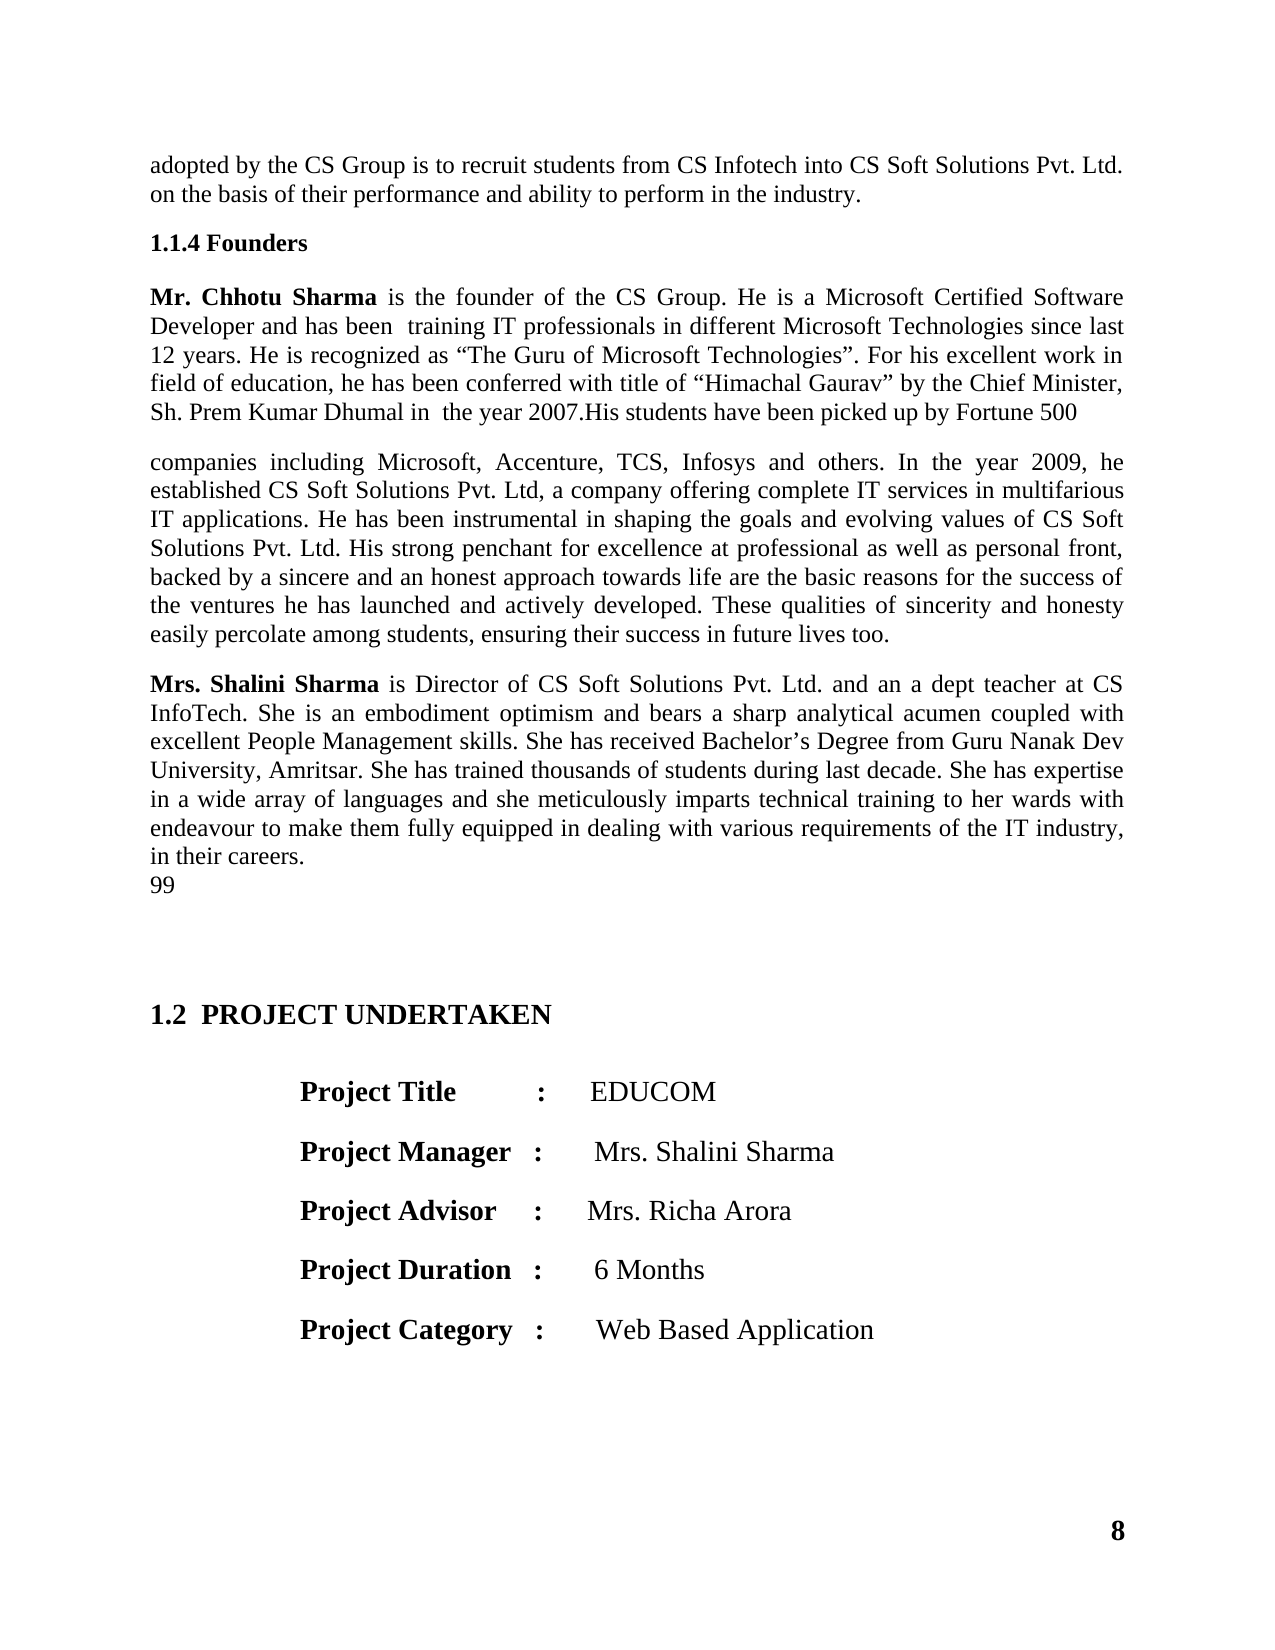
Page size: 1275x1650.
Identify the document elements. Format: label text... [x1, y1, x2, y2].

text Project Category : Web Based Application [300, 1312, 1125, 1345]
list PROJECT UNDERTAKEN [150, 997, 1125, 1031]
text Project Manager : Mrs. Shalini Sharma [300, 1134, 1125, 1167]
text Mr. Chhotu Sharma is the founder of the CS Group. He is a Microsoft Certified Software Developer and has been training IT professionals in different Microsoft Technologies since last 12 years. He is recognized as “The Guru of Microsoft Technologies”. For his excellent work in field of education, he has been conferred with title of “Himachal Gaurav” by the Chief Minister, Sh. Prem Kumar Dhumal in the year 2007.His students have been picked up by Fortune 500 [150, 282, 1125, 426]
text Project Duration : 6 Months [300, 1252, 1125, 1286]
text Project Title : EDUCOM [300, 1036, 1125, 1108]
text Project Advisor : Mrs. Richa Arora [300, 1193, 1125, 1227]
text Mrs. Shalini Sharma is Director of CS Soft Solutions Pvt. Ltd. and an a dept teacher at CS InfoTech. She is an embodiment optimism and bears a sharp analytical acumen coupled with excellent People Management skills. She has received Bachelor’s Degree from Guru Nanak Dev University, Amritsar. She has trained thousands of students during last decade. She has expertise in a wide array of languages and she meticulously imparts technical training to her wards with endeavour to make them fully equipped in dealing with various requirements of the IT industry, in their careers. 99 [150, 669, 1125, 927]
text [150, 150, 1125, 207]
text companies including Microsoft, Accenture, TCS, Infosys and others. In the year 2009, he established CS Soft Solutions Pvt. Ltd, a company offering complete IT services in multifarious IT applications. He has been instrumental in shaping the goals and evolving values of CS Soft Solutions Pvt. Ltd. His strong penchant for excellence at professional as well as personal front, backed by a sincere and an honest approach towards life are the basic reasons for the success of the ventures he has launched and actively developed. These qualities of sincerity and honesty easily percolate among students, ensuring their success in future lives too. [150, 447, 1125, 648]
text 1.1.4 Founders [150, 228, 1125, 257]
